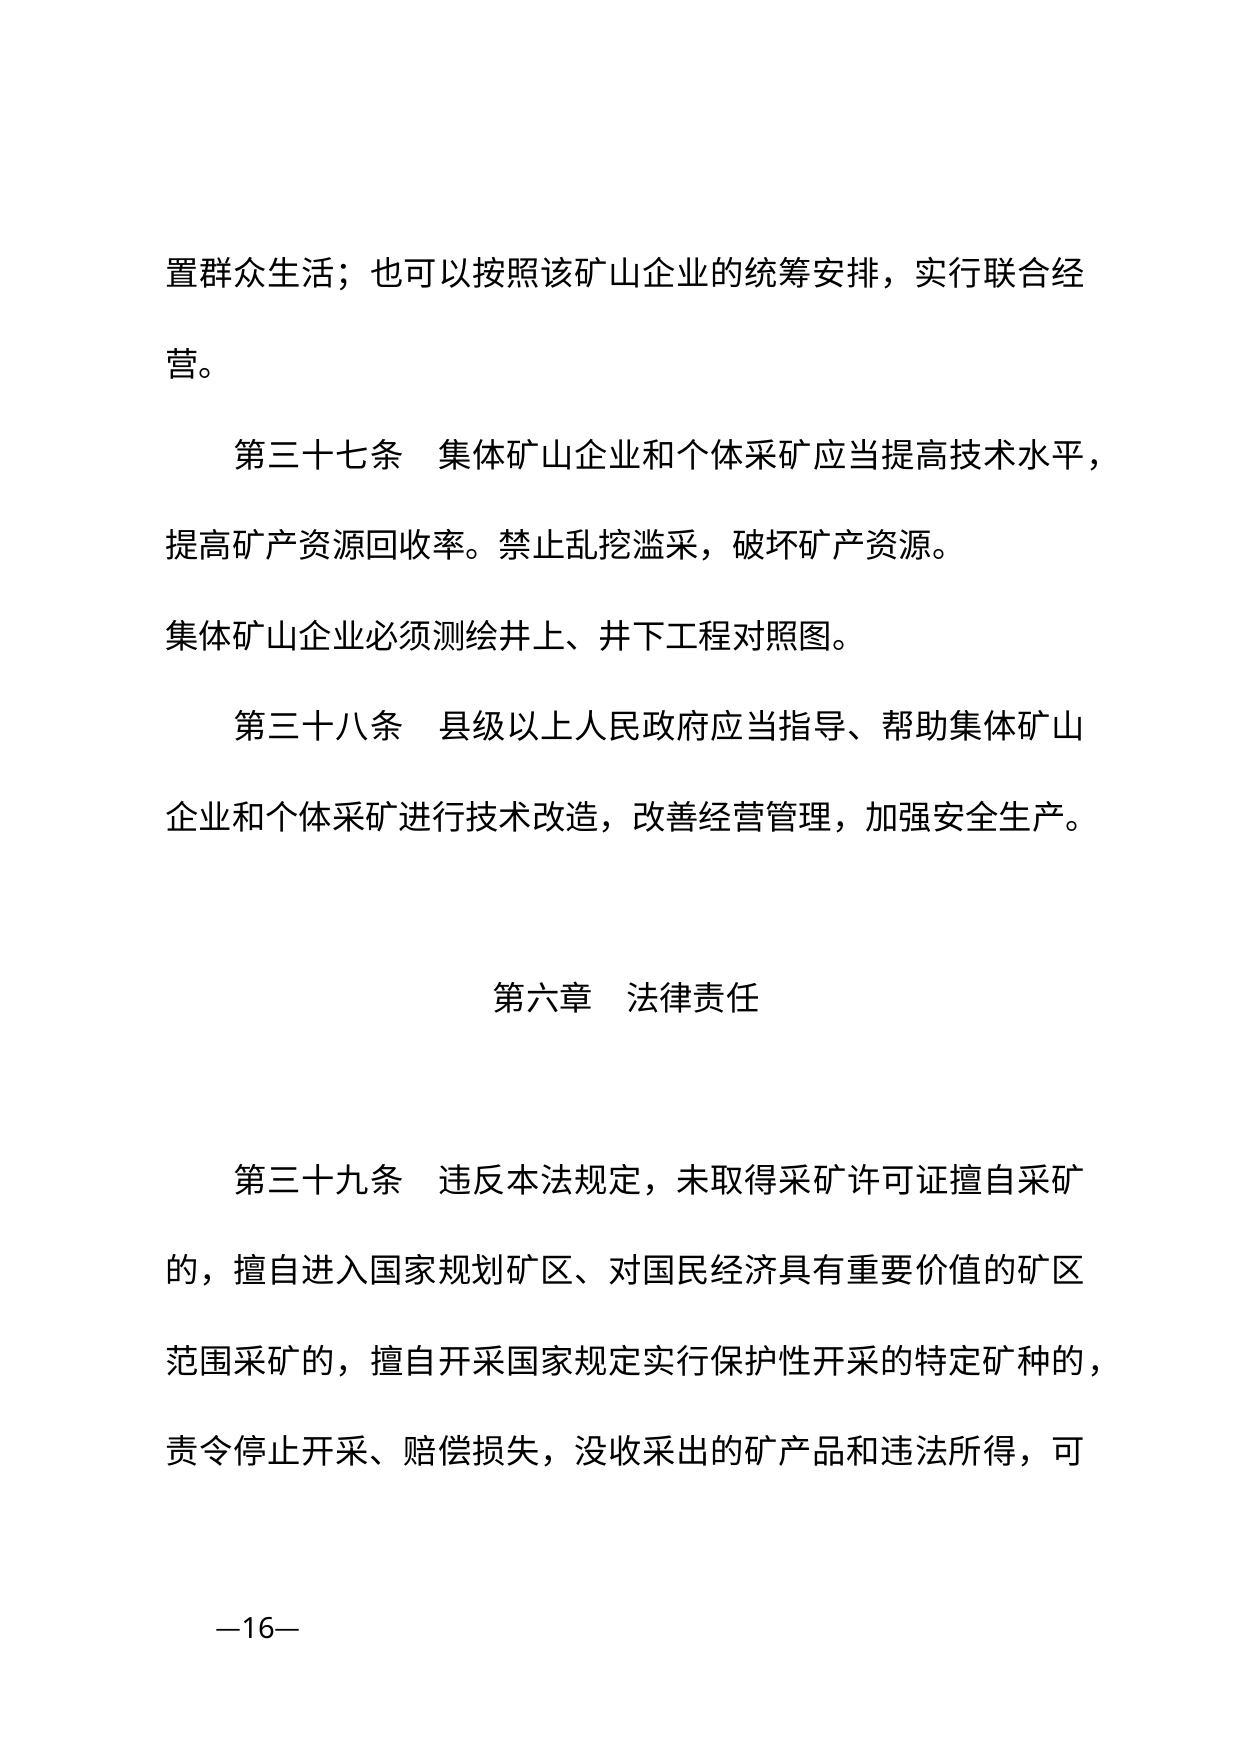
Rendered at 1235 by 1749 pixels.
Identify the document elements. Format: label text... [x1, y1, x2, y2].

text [165, 226, 1087, 407]
text 集体矿山企业必须测绘井上、井下工程对照图。 [165, 588, 1087, 679]
text 第六章 法律责任 [165, 951, 1087, 1042]
text 第三十七条 集体矿山企业和个体采矿应当提高技术水平，提高矿产资源回收率。禁止乱挖滥采，破坏矿产资源。 [165, 407, 1087, 588]
text 第三十八条 县级以上人民政府应当指导、帮助集体矿山企业和个体采矿进行技术改造，改善经营管理，加强安全生产。 [165, 679, 1087, 860]
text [165, 1132, 1087, 1495]
